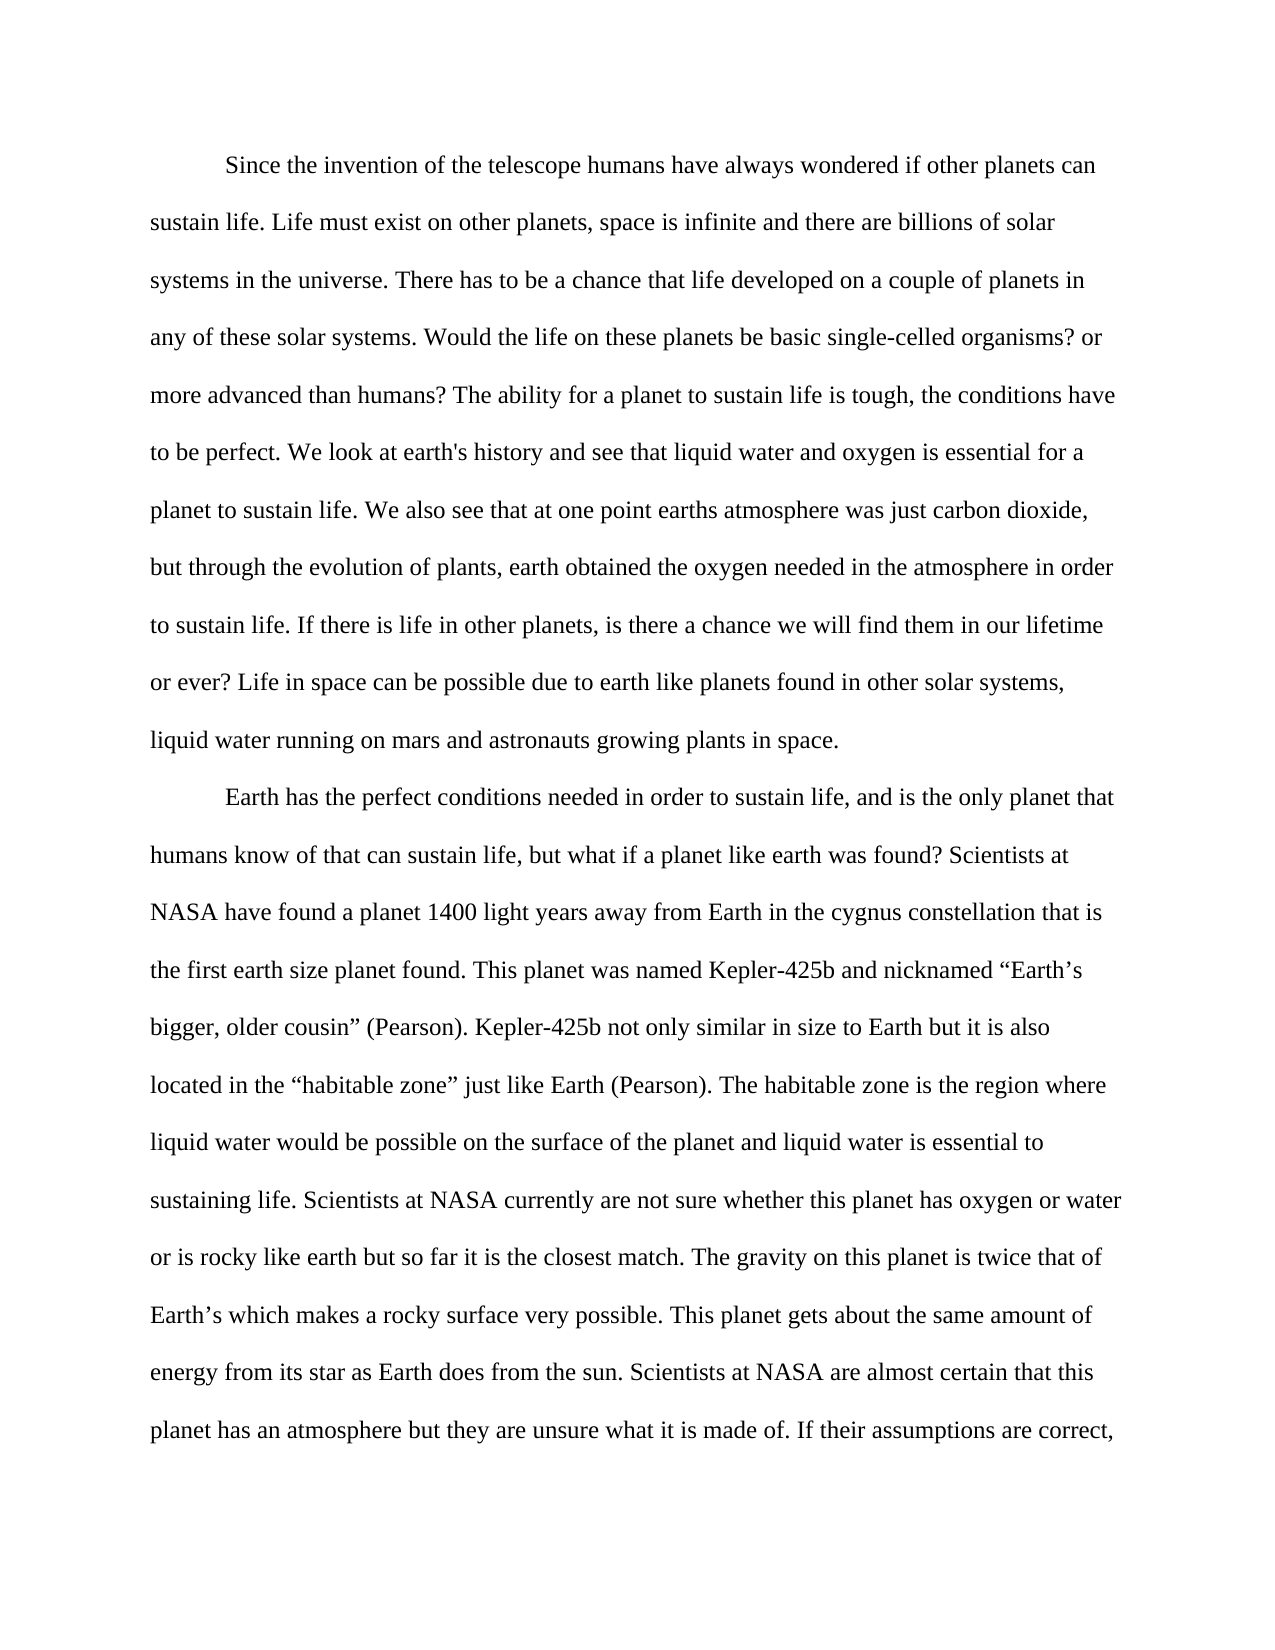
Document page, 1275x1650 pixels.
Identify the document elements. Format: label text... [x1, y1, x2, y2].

text Since the invention of the telescope humans have always wondered if other planets can sustain life. Life must exist on other planets, space is infinite and there are billions of solar systems in the universe. There has to be a chance that life developed on a couple of planets in any of these solar systems. Would the life on these planets be basic single-celled organisms? or more advanced than humans? The ability for a planet to sustain life is tough, the conditions have to be perfect. We look at earth's history and see that liquid water and oxygen is essential for a planet to sustain life. We also see that at one point earths atmosphere was just carbon dioxide, but through the evolution of plants, earth obtained the oxygen needed in the atmosphere in order to sustain life. If there is life in other planets, is there a chance we will find them in our lifetime or ever? Life in space can be possible due to earth like planets found in other solar systems, liquid water running on mars and astronauts growing plants in space. [150, 150, 1125, 754]
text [150, 782, 1125, 1444]
